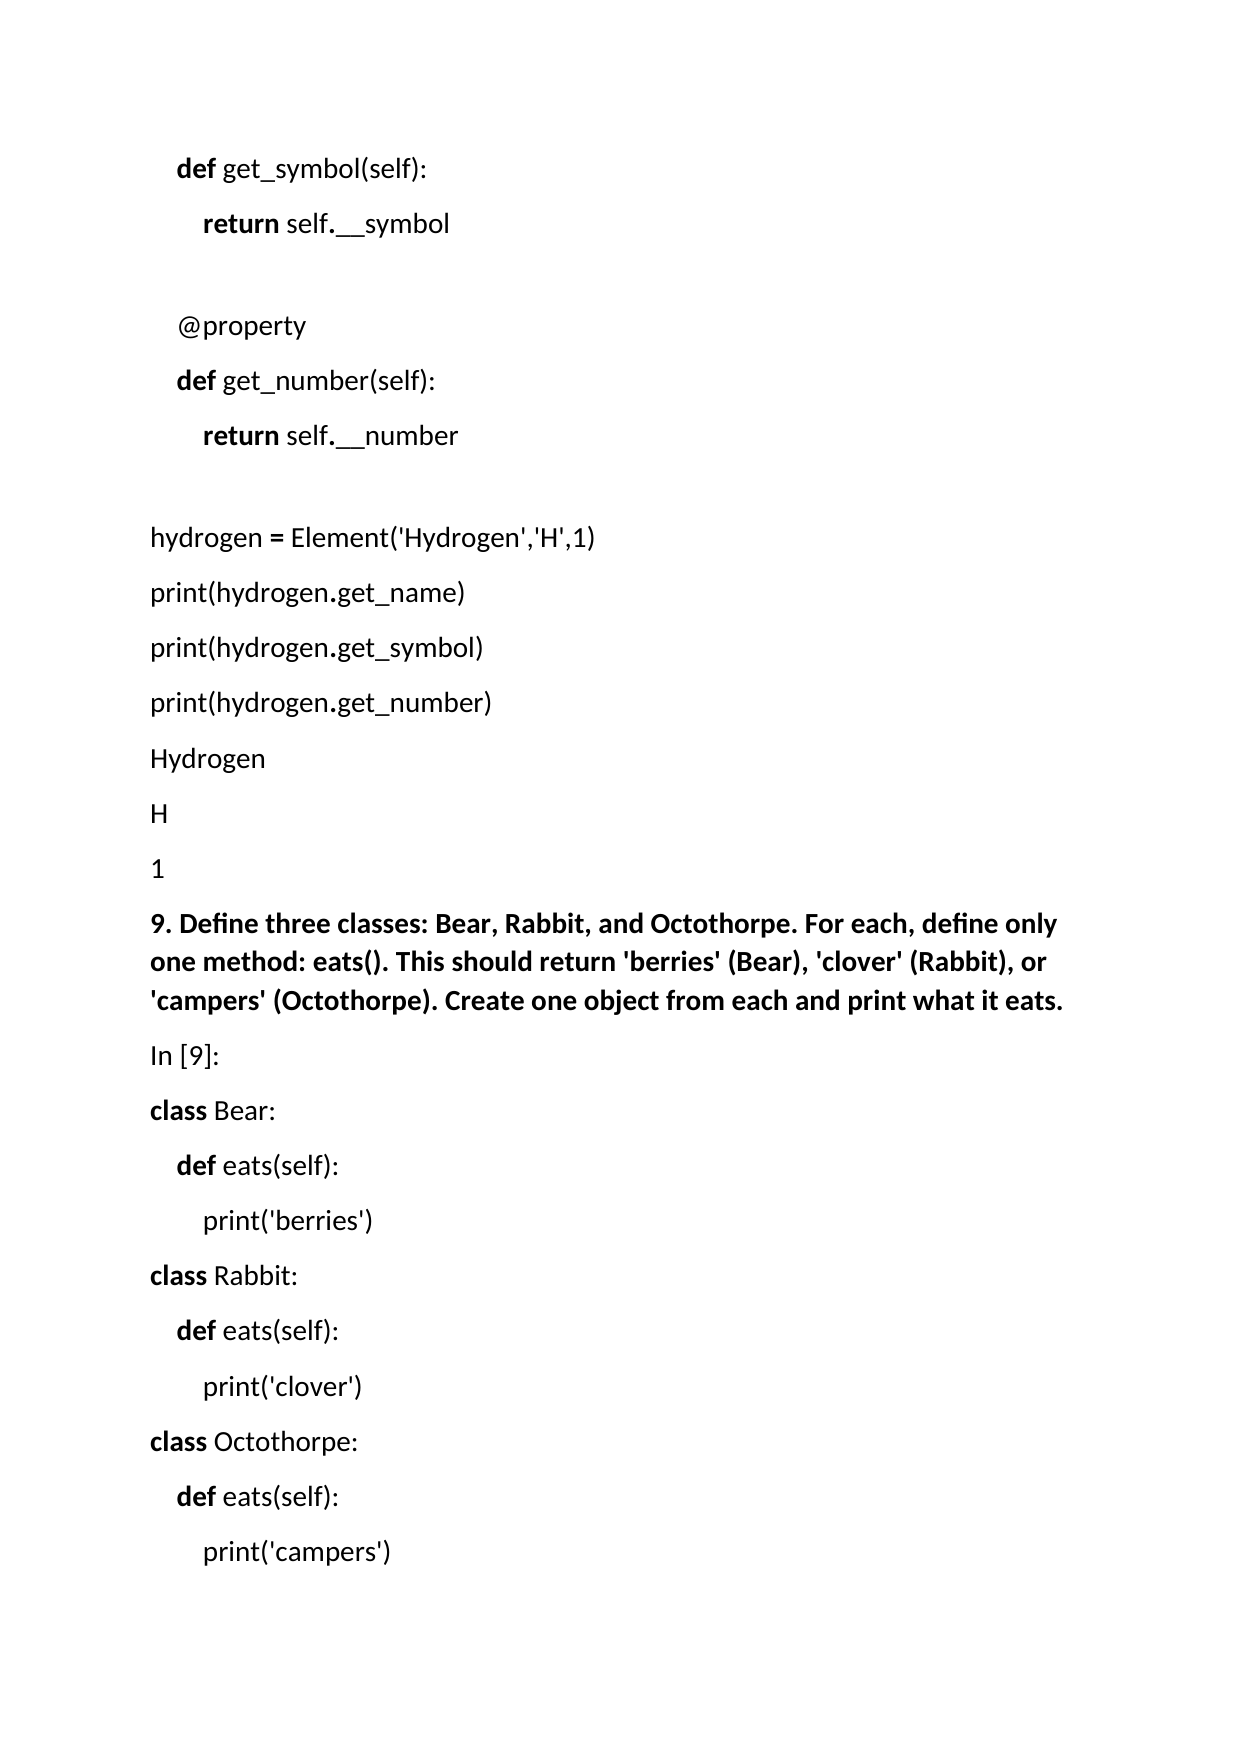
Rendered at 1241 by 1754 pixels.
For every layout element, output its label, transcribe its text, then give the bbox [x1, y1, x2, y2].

text def get_symbol(self): [150, 150, 1090, 186]
text hydrogen = Element('Hydrogen','H',1) [150, 519, 1090, 555]
text print('clover') [150, 1368, 1090, 1403]
text print(hydrogen.get_name) [150, 574, 1090, 610]
text 9. Define three classes: Bear, Rabbit, and Octothorpe. For each, define only one method: eats(). This should return 'berries' (Bear), 'clover' (Rabbit), or 'campers' (Octothorpe). Create one object from each and print what it eats. [150, 905, 1090, 1017]
text H [150, 795, 1090, 830]
text print(hydrogen.get_number) [150, 684, 1090, 720]
text return self.__symbol [150, 205, 1090, 241]
text def get_number(self): [150, 362, 1090, 398]
text Hydrogen [150, 740, 1090, 775]
text def eats(self): [150, 1312, 1090, 1348]
text class Octothorpe: [150, 1423, 1090, 1458]
text print('campers') [150, 1533, 1090, 1568]
text 1 [150, 850, 1090, 886]
text class Rabbit: [150, 1257, 1090, 1293]
text def eats(self): [150, 1147, 1090, 1183]
text class Bear: [150, 1092, 1090, 1128]
text In [9]: [150, 1037, 1090, 1073]
text @property [150, 307, 1090, 343]
text print('berries') [150, 1202, 1090, 1238]
text return self.__number [150, 417, 1090, 453]
text print(hydrogen.get_symbol) [150, 629, 1090, 665]
text def eats(self): [150, 1478, 1090, 1513]
